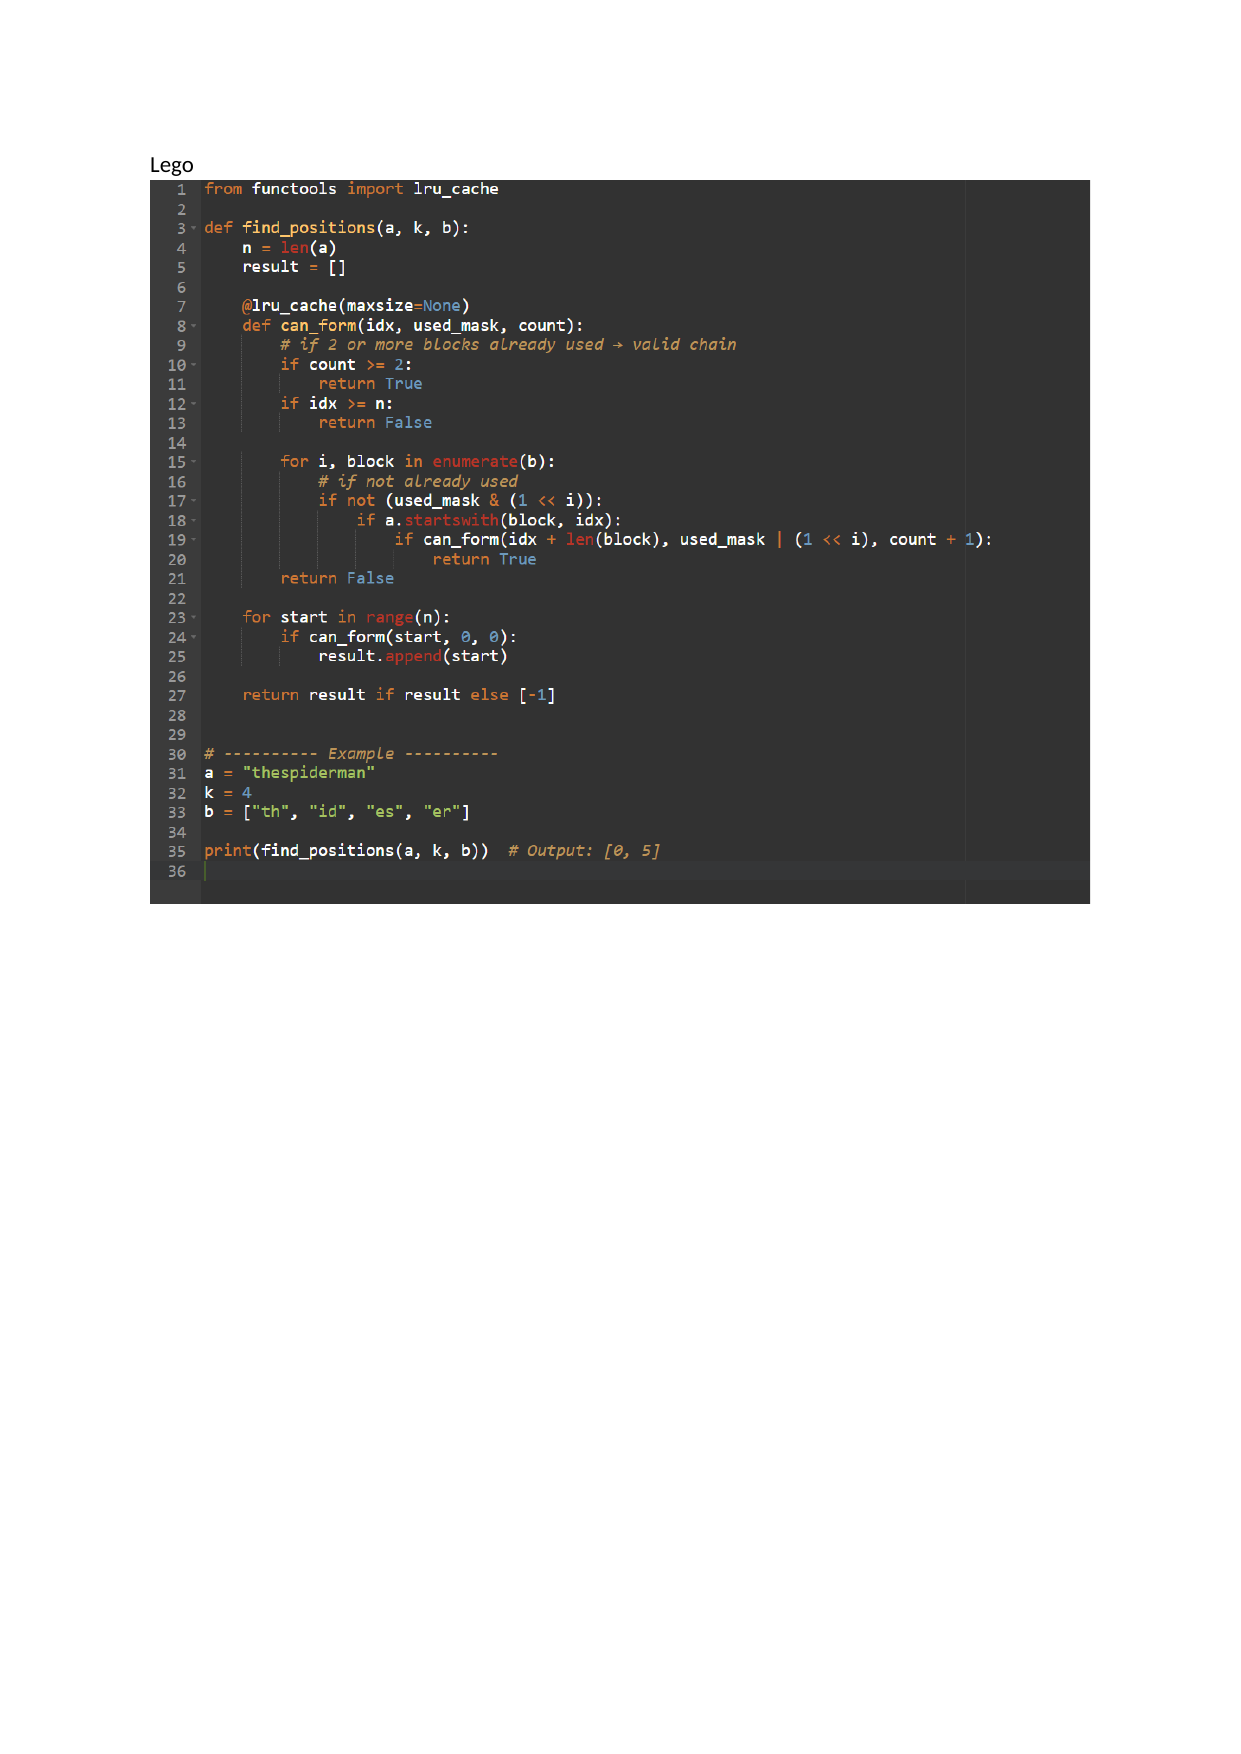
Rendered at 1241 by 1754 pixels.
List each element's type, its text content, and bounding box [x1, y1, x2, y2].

picture [150, 180, 1091, 904]
text Lego [150, 150, 1090, 180]
